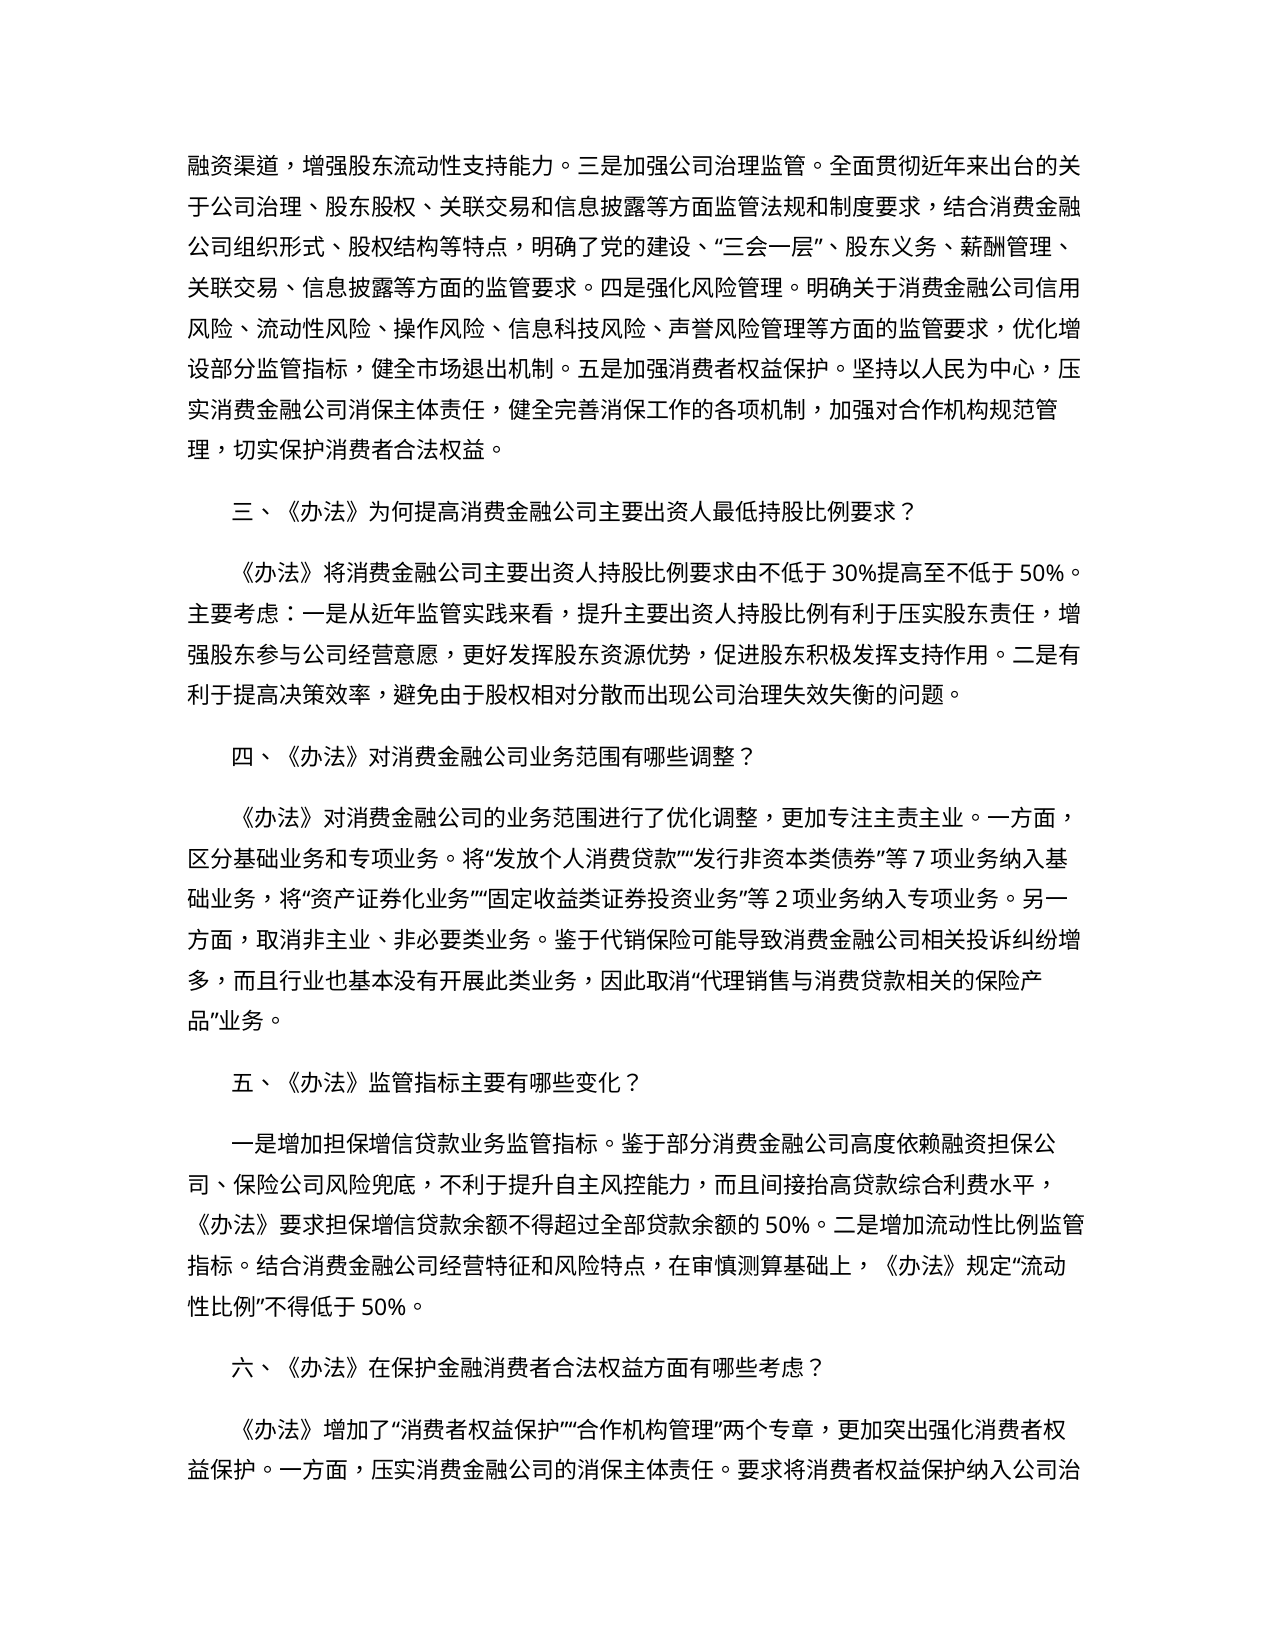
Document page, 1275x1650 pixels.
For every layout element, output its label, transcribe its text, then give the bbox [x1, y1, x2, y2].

text 五、《办法》监管指标主要有哪些变化？ [187, 1067, 1087, 1098]
text 一是增加担保增信贷款业务监管指标。鉴于部分消费金融公司高度依赖融资担保公司、保险公司风险兜底，不利于提升自主风控能力，而且间接抬高贷款综合利费水平，《办法》要求担保增信贷款余额不得超过全部贷款余额的50%。二是增加流动性比例监管指标。结合消费金融公司经营特征和风险特点，在审慎测算基础上，《办法》规定“流动性比例”不得低于50%。 [187, 1128, 1087, 1322]
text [187, 150, 1087, 466]
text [187, 1413, 1087, 1485]
text 《办法》对消费金融公司的业务范围进行了优化调整，更加专注主责主业。一方面，区分基础业务和专项业务。将“发放个人消费贷款”“发行非资本类债券”等7项业务纳入基础业务，将“资产证券化业务”“固定收益类证券投资业务”等2项业务纳入专项业务。另一方面，取消非主业、非必要类业务。鉴于代销保险可能导致消费金融公司相关投诉纠纷增多，而且行业也基本没有开展此类业务，因此取消“代理销售与消费贷款相关的保险产品”业务。 [187, 802, 1087, 1036]
text 四、《办法》对消费金融公司业务范围有哪些调整？ [187, 741, 1087, 772]
text 六、《办法》在保护金融消费者合法权益方面有哪些考虑？ [187, 1352, 1087, 1383]
text 《办法》将消费金融公司主要出资人持股比例要求由不低于30%提高至不低于50%。主要考虑：一是从近年监管实践来看，提升主要出资人持股比例有利于压实股东责任，增强股东参与公司经营意愿，更好发挥股东资源优势，促进股东积极发挥支持作用。二是有利于提高决策效率，避免由于股权相对分散而出现公司治理失效失衡的问题。 [187, 557, 1087, 710]
text 三、《办法》为何提高消费金融公司主要出资人最低持股比例要求？ [187, 496, 1087, 527]
